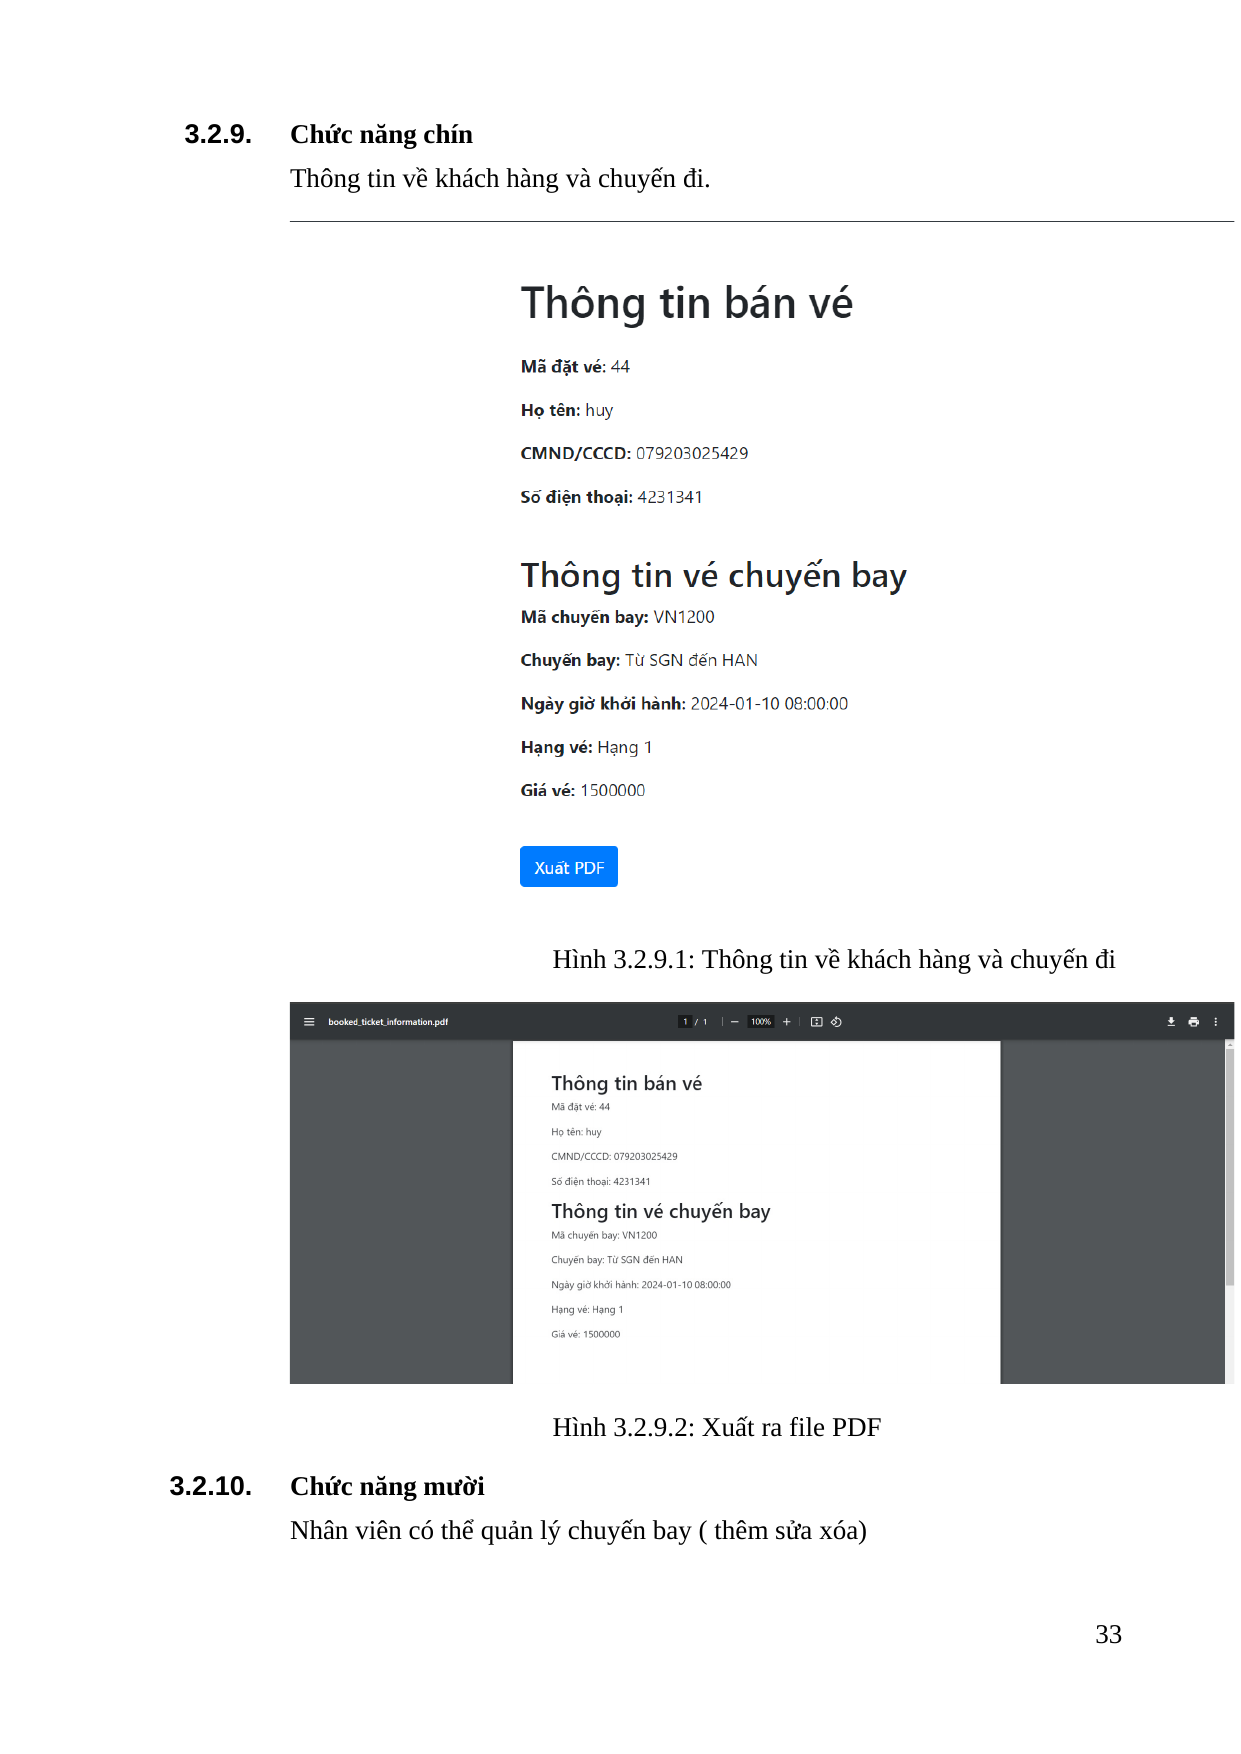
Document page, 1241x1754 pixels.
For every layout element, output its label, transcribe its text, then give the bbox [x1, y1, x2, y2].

subtitle Chức năng chín [252, 118, 1122, 149]
text Thông tin về khách hàng và chuyến đi. [290, 162, 1122, 193]
picture [289, 221, 1235, 915]
text Hình 3.2.9.2: Xuất ra file PDF [290, 1411, 1122, 1442]
picture [289, 1002, 1235, 1384]
text Hình 3.2.9.1: Thông tin về khách hàng và chuyến đi [290, 943, 1122, 974]
subtitle Chức năng mười [252, 1470, 1122, 1502]
text Nhân viên có thể quản lý chuyến bay ( thêm sửa xóa) [290, 1514, 1122, 1545]
